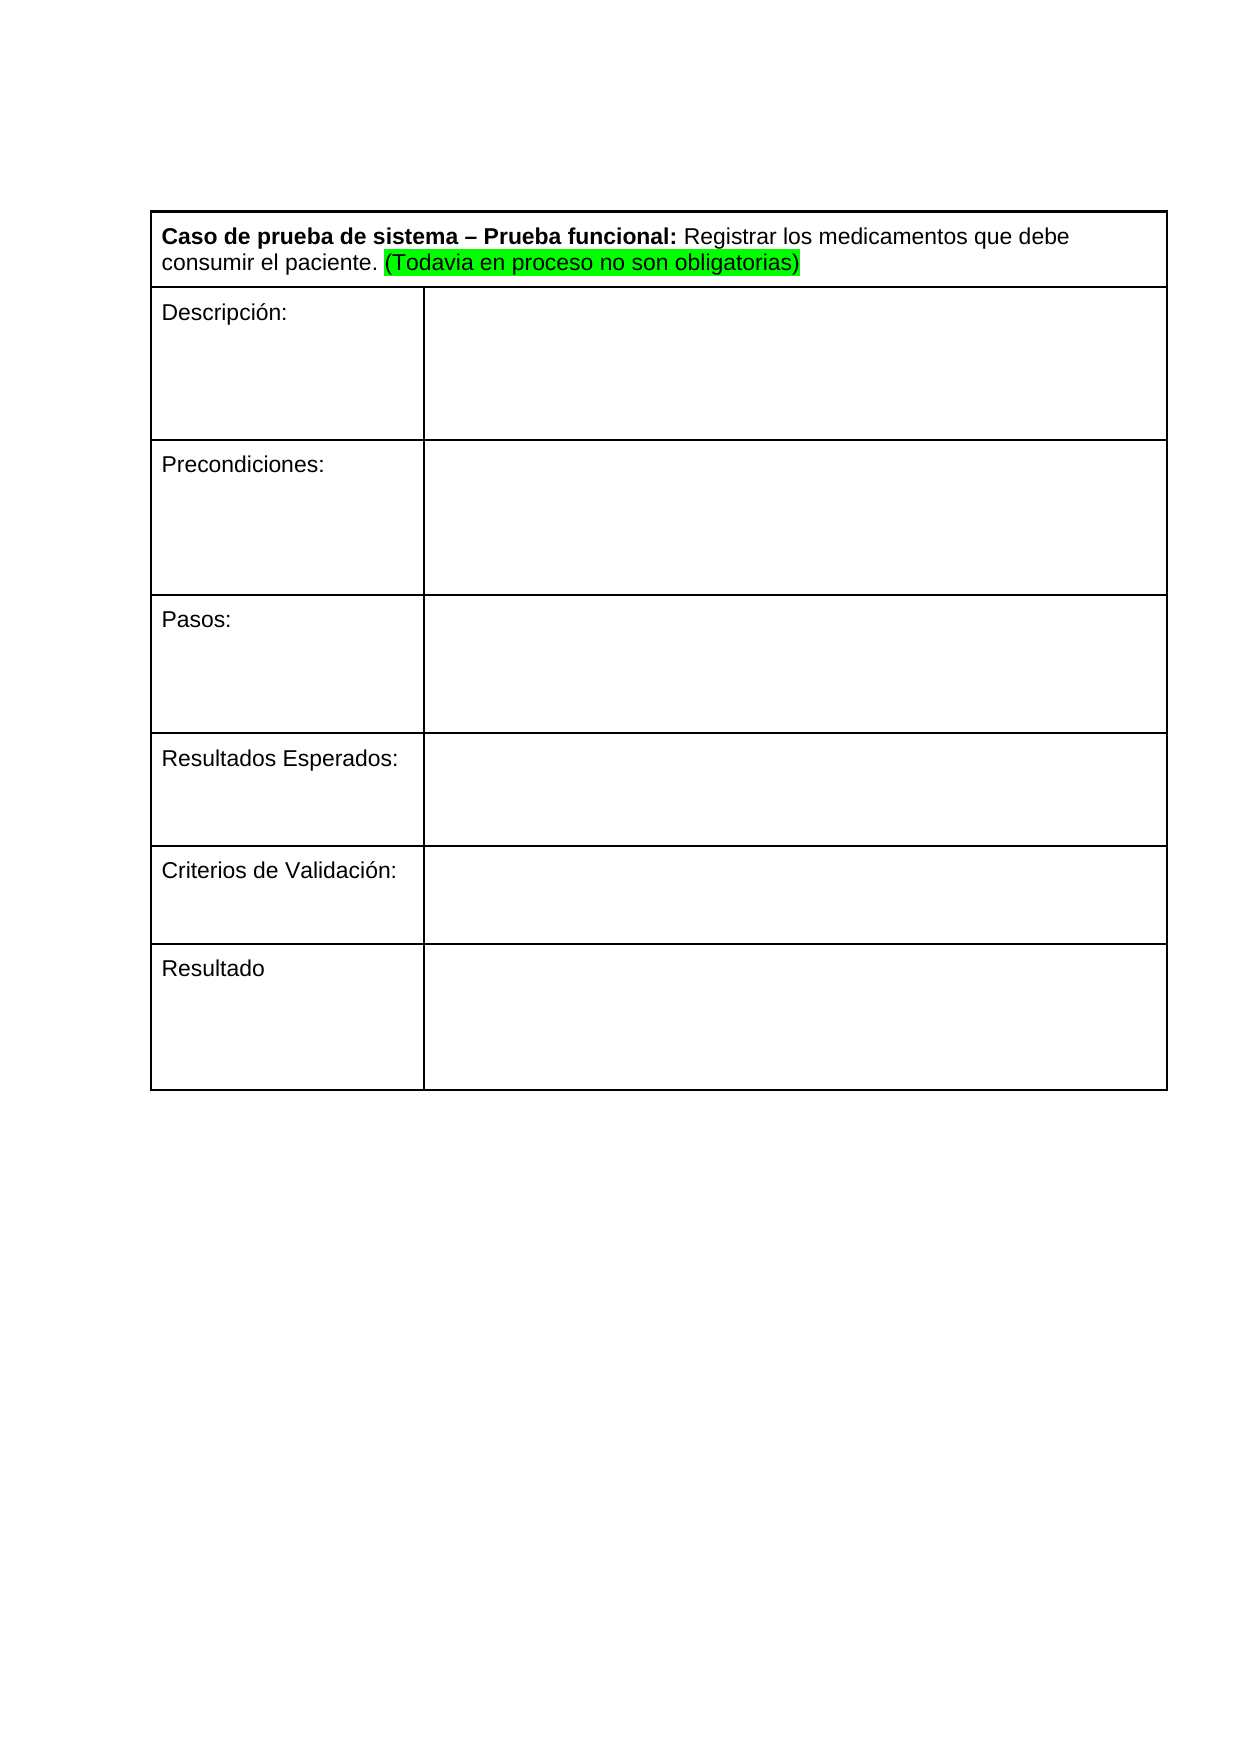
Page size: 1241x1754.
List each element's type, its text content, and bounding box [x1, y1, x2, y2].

table_cell [425, 596, 1166, 732]
table_cell [425, 734, 1166, 844]
table_header Caso de prueba de sistema – Prueba funcional: Registrar los medicamentos que debe consumir el paciente. (Todavia en proceso no son obligatorias) [152, 213, 1166, 286]
table_cell Precondiciones: [152, 441, 423, 593]
table_cell Pasos: [152, 596, 423, 732]
table_cell Resultado [152, 945, 423, 1089]
table_cell Descripción: [152, 288, 423, 439]
table_cell [425, 945, 1166, 1089]
table_cell Criterios de Validación: [152, 847, 423, 943]
table_cell [425, 847, 1166, 943]
table_cell [425, 441, 1166, 593]
table_cell [425, 288, 1166, 439]
table_cell Resultados Esperados: [152, 734, 423, 844]
